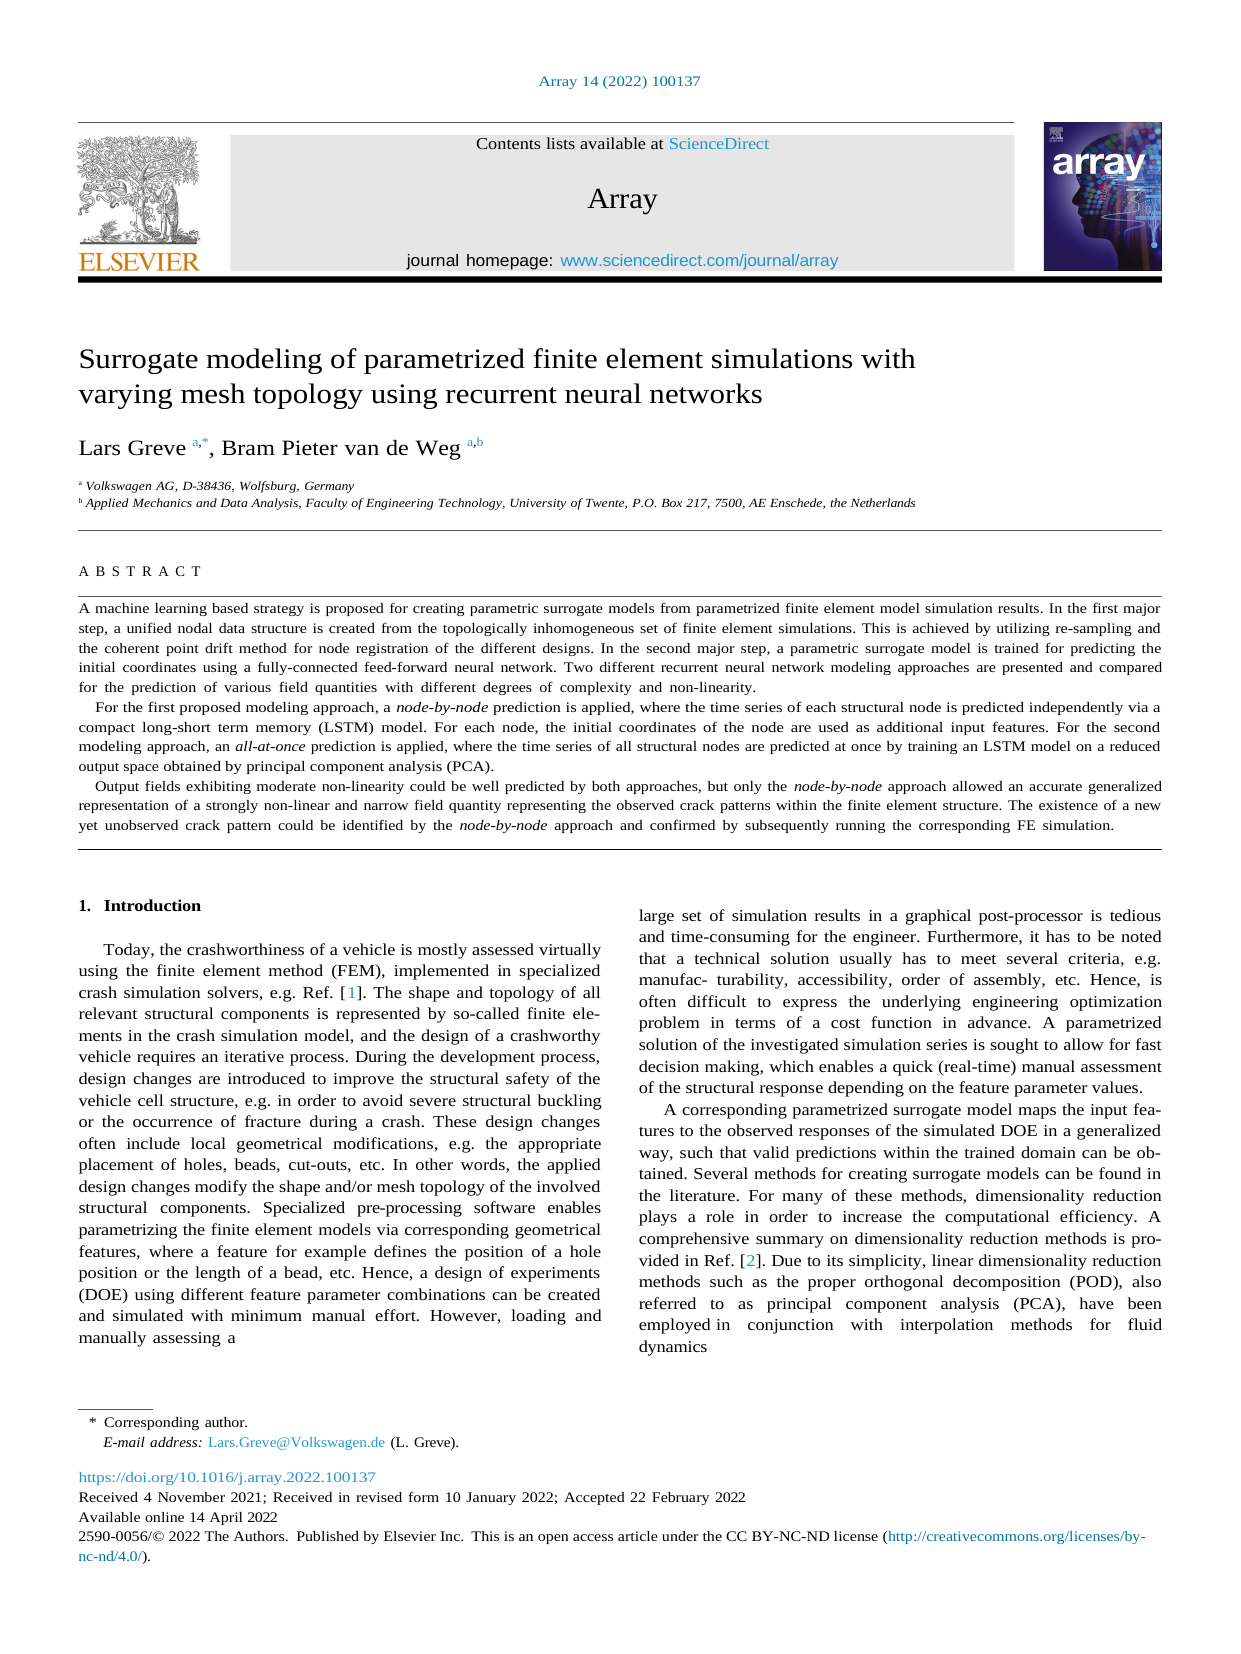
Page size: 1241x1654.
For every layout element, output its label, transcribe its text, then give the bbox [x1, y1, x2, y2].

picture [1125, 1531, 1131, 1541]
picture [617, 76, 623, 83]
text 2590-0056/© 2022 The Authors. Published by Elsevier Inc. This is an open access article under the CC BY-NC-ND license (http://creativecommons.org/licenses/by- nc-nd/4.0/). [78, 1528, 1162, 1565]
text large set of simulation results in a graphical post-processor is tedious and time-consuming for the engineer. Furthermore, it has to be noted that a technical solution usually has to meet several criteria, e.g. manufac- turability, accessibility, order of assembly, etc. Hence, is often difficult to express the underlying engineering optimization problem in terms of a cost function in advance. A parametrized solution of the investigated simulation series is sought to allow for fast decision making, which enables a quick (real-time) manual assessment of the structural response depending on the feature parameter values. [638, 905, 1162, 1097]
picture [590, 76, 597, 84]
text a Volkswagen AG, D-38436, Wolfsburg, Germany [78, 478, 1176, 493]
text Today, the crashworthiness of a vehicle is mostly assessed virtually using the finite element method (FEM), implemented in specialized crash simulation solvers, e.g. Ref. [1]. The shape and topology of all relevant structural components is represented by so-called finite ele- ments in the crash simulation model, and the design of a crashworthy vehicle requires an iterative process. During the development process, design changes are introduced to improve the structural safety of the vehicle cell structure, e.g. in order to avoid severe structural buckling or the occurrence of fracture during a crash. These design changes often include local geometrical modifications, e.g. the appropriate placement of holes, beads, cut-outs, etc. In other words, the applied design changes modify the shape and/or mesh topology of the involved structural components. Specialized pre-processing software enables parametrizing the finite element models via corresponding geometrical features, where a feature for example defines the position of a hole position or the length of a bead, etc. Hence, a design of experiments (DOE) using different feature parameter combinations can be created and simulated with minimum manual effort. However, loading and manually assessing a [78, 939, 601, 1347]
text * Corresponding author. [89, 1413, 1176, 1430]
picture [108, 1551, 113, 1559]
text Surrogate modeling of parametrized finite element simulations with varying mesh topology using recurrent neural networks [78, 342, 1010, 410]
text Output fields exhibiting moderate non-linearity could be well predicted by both approaches, but only the node-by-node approach allowed an accurate generalized representation of a strongly non-linear and narrow field quantity representing the observed crack patterns within the finite element structure. The existence of a new yet unobserved crack pattern could be identified by the node-by-node approach and confirmed by subsequently running the corresponding FE simulation. [78, 777, 1162, 833]
text For the first proposed modeling approach, a node-by-node prediction is applied, where the time series of each structural node is predicted independently via a compact long-short term memory (LSTM) model. For each node, the initial coordinates of the node are used as additional input features. For the second modeling approach, an all-at-once prediction is applied, where the time series of all structural nodes are predicted at once by training an LSTM model on a reduced output space obtained by principal component analysis (PCA). [78, 699, 1162, 774]
subtitle Introduction [78, 896, 605, 915]
picture [668, 76, 674, 83]
picture [76, 135, 201, 271]
text E-mail address: Lars.Greve@Volkswagen.de (L. Greve). [103, 1433, 1176, 1450]
picture [653, 76, 657, 86]
picture [130, 1551, 136, 1561]
text A corresponding parametrized surrogate model maps the input fea- tures to the observed responses of the simulated DOE in a generalized way, such that valid predictions within the trained domain can be ob- tained. Several methods for creating surrogate models can be found in the literature. For many of these methods, dimensionality reduction plays a role in order to increase the computational efficiency. A comprehensive summary on dimensionality reduction methods is pro- vided in Ref. [2]. Due to its simplicity, linear dimensionality reduction methods such as the proper orthogonal decomposition (POD), also referred to as principal component analysis (PCA), have been employed in conjunction with interpolation methods for fluid dynamics [638, 1099, 1162, 1356]
text b Applied Mechanics and Data Analysis, Faculty of Engineering Technology, University of Twente, P.O. Box 217, 7500, AE Enschede, the Netherlands [78, 496, 1176, 511]
picture [992, 1534, 1001, 1541]
picture [1043, 122, 1162, 271]
picture [889, 1531, 896, 1541]
picture [539, 76, 545, 86]
picture [660, 76, 666, 83]
text Array 14 (2022) 100137 [64, 72, 1174, 89]
text https://doi.org/10.1016/j.array.2022.100137 [78, 1469, 1176, 1486]
text A B S T R A C T [78, 562, 1176, 579]
text A machine learning based strategy is proposed for creating parametric surrogate models from parametrized finite element model simulation results. In the first major step, a unified nodal data structure is created from the topologically inhomogeneous set of finite element simulations. This is achieved by utilizing re-sampling and the coherent point drift method for node registration of the different designs. In the second major step, a parametric surrogate model is trained for predicting the initial coordinates using a fully-connected feed-forward neural network. Two different recurrent neural network modeling approaches are presented and compared for the prediction of various field quantities with different degrees of complexity and non-linearity. [78, 600, 1162, 696]
text Received 4 November 2021; Received in revised form 10 January 2022; Accepted 22 February 2022 [78, 1488, 1176, 1505]
picture [625, 76, 631, 84]
text Lars Greve a,*, Bram Pieter van de Weg a,b [78, 435, 1176, 460]
text Available online 14 April 2022 [78, 1508, 1176, 1525]
picture [693, 76, 700, 86]
